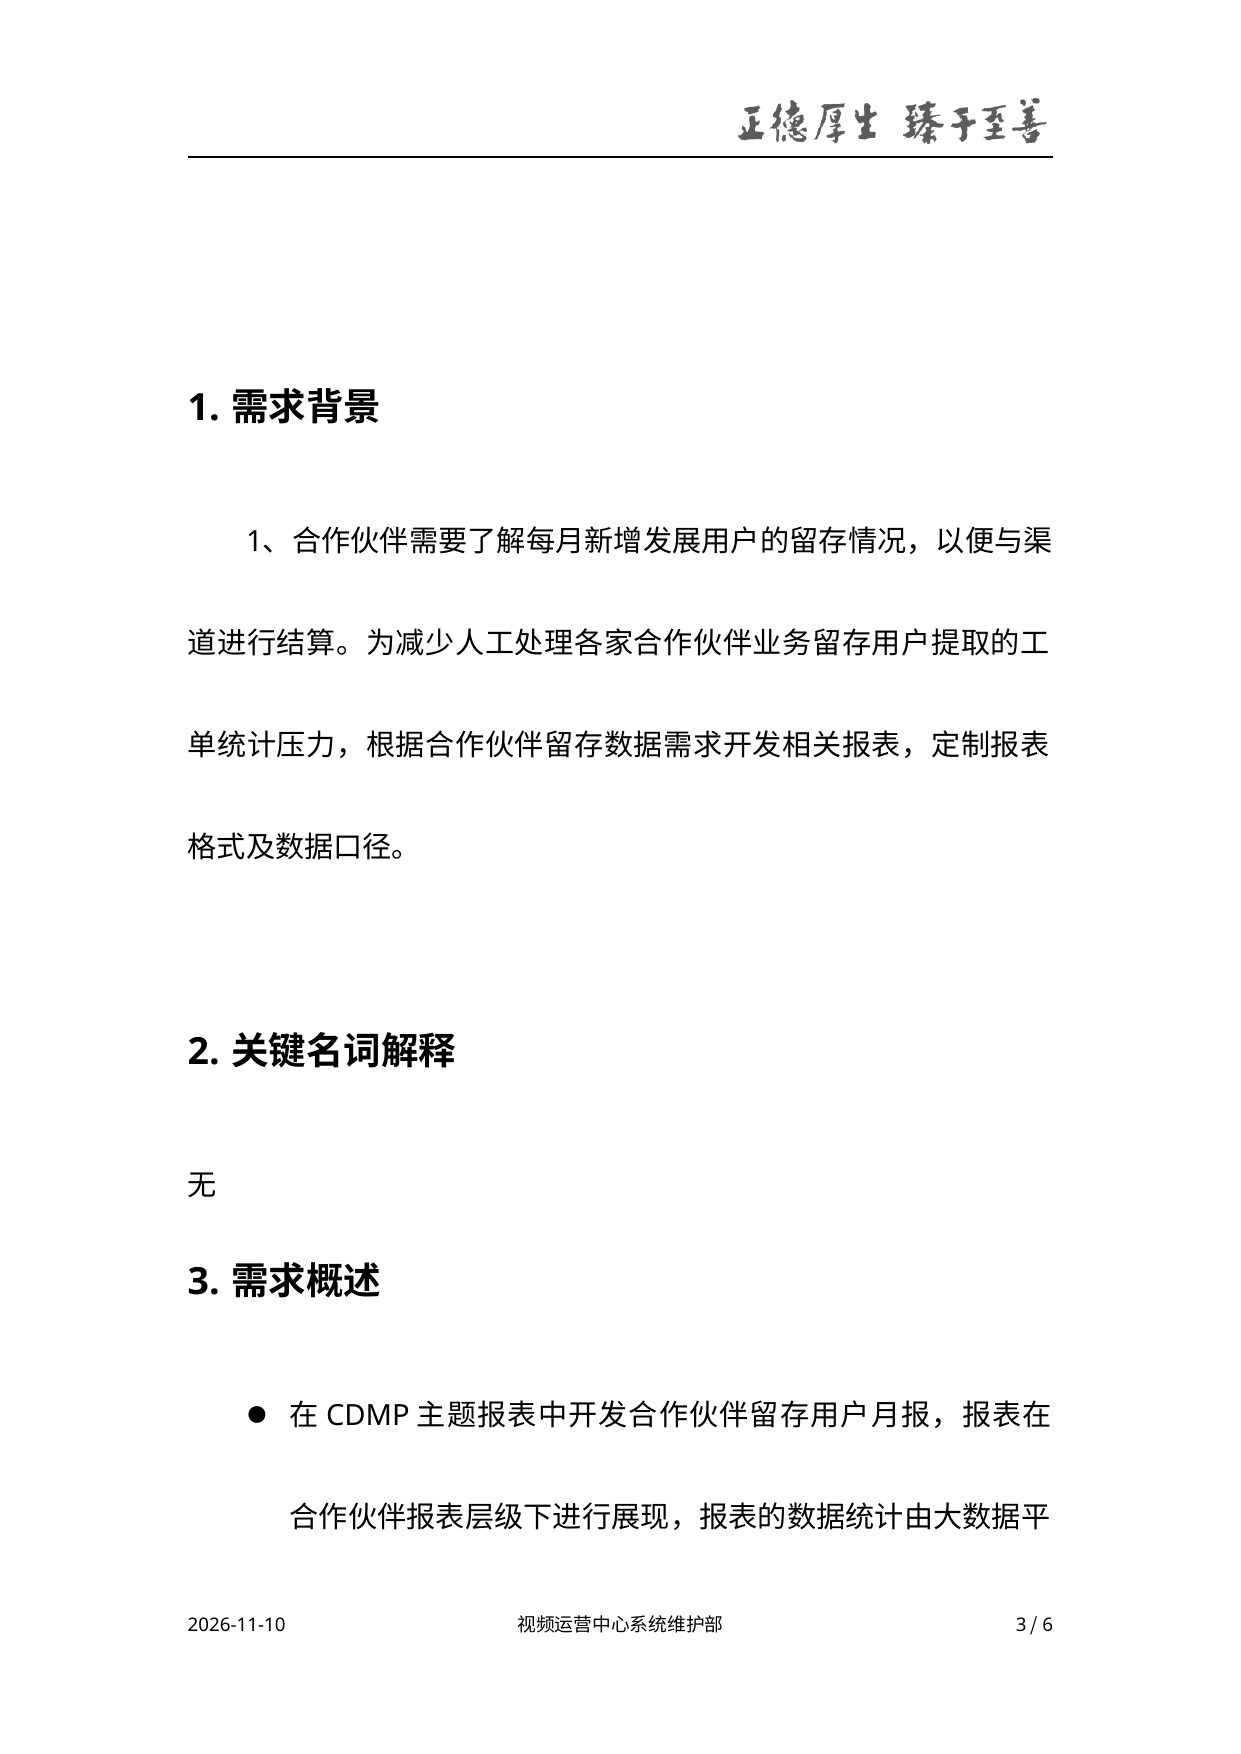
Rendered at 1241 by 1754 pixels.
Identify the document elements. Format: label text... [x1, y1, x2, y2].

list 需求概述 [187, 1244, 1053, 1312]
list 在CDMP主题报表中开发合作伙伴留存用户月报，报表在合作伙伴报表层级下进行展现，报表的数据统计由大数据平台完成。 [246, 1378, 1053, 1548]
picture [735, 88, 1053, 155]
text 无 [187, 1149, 1053, 1217]
list 1、合作伙伴需要了解每月新增发展用户的留存情况，以便与渠道进行结算。为减少人工处理各家合作伙伴业务留存用户提取的工单统计压力，根据合作伙伴留存数据需求开发相关报表，定制报表格式及数据口径。 [187, 505, 1053, 878]
list 需求背景 [187, 370, 1053, 438]
list 关键名词解释 [187, 1014, 1053, 1082]
